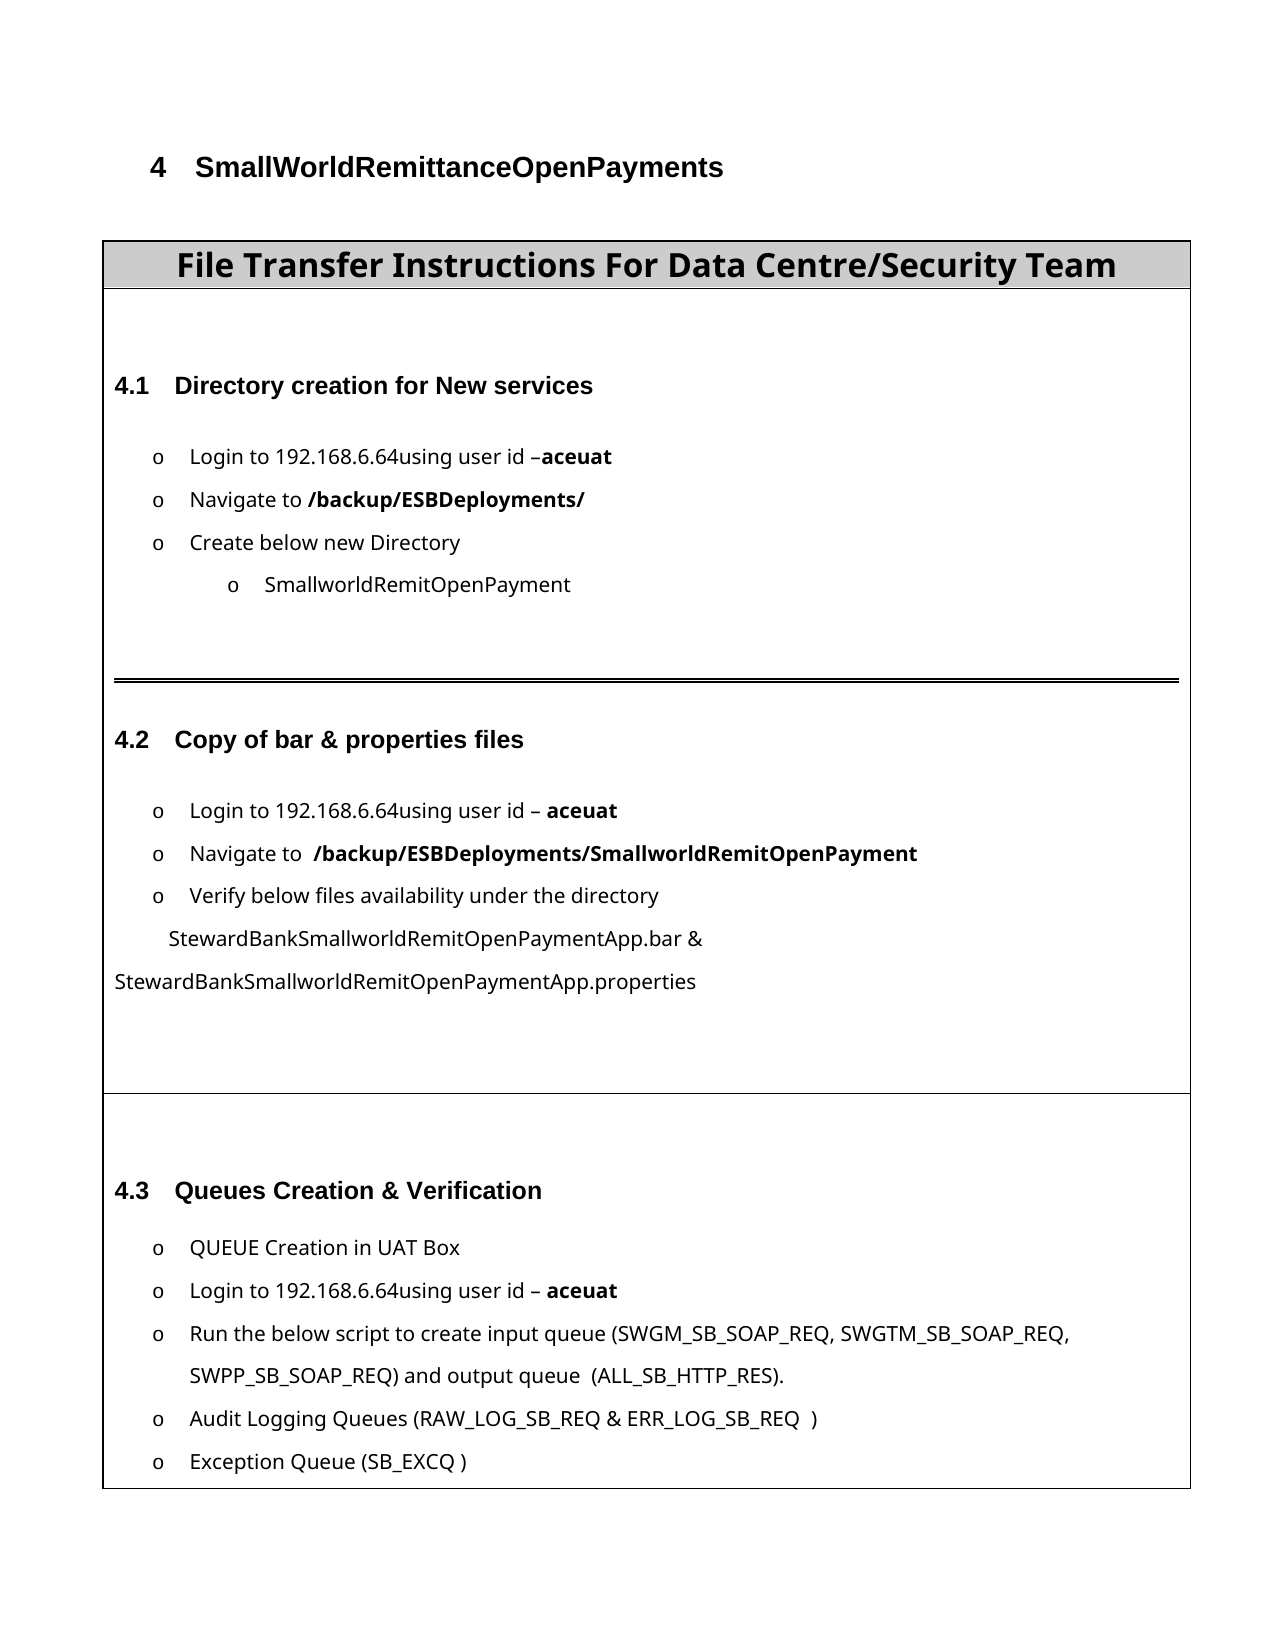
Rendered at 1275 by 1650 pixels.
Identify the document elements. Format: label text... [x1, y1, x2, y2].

subtitle SmallWorldRemittanceOpenPayments [150, 150, 1125, 183]
table_header File Transfer Instructions For Data Centre/Security Team [104, 242, 1190, 287]
table_cell Directory creation for New services Login to 192.168.6.64using user id –aceuat Navigate to /backup/ESBDeployments/ Create below new Directory SmallworldRemitOpenPayment Copy of bar & properties files Login to 192.168.6.64using user id – aceuat Navigate to /backup/ESBDeployments/SmallworldRemitOpenPayment Verify below files availability under the directory StewardBankSmallworldRemitOpenPaymentApp.bar & StewardBankSmallworldRemitOpenPaymentApp.properties [104, 289, 1190, 1093]
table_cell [104, 1094, 1190, 1488]
